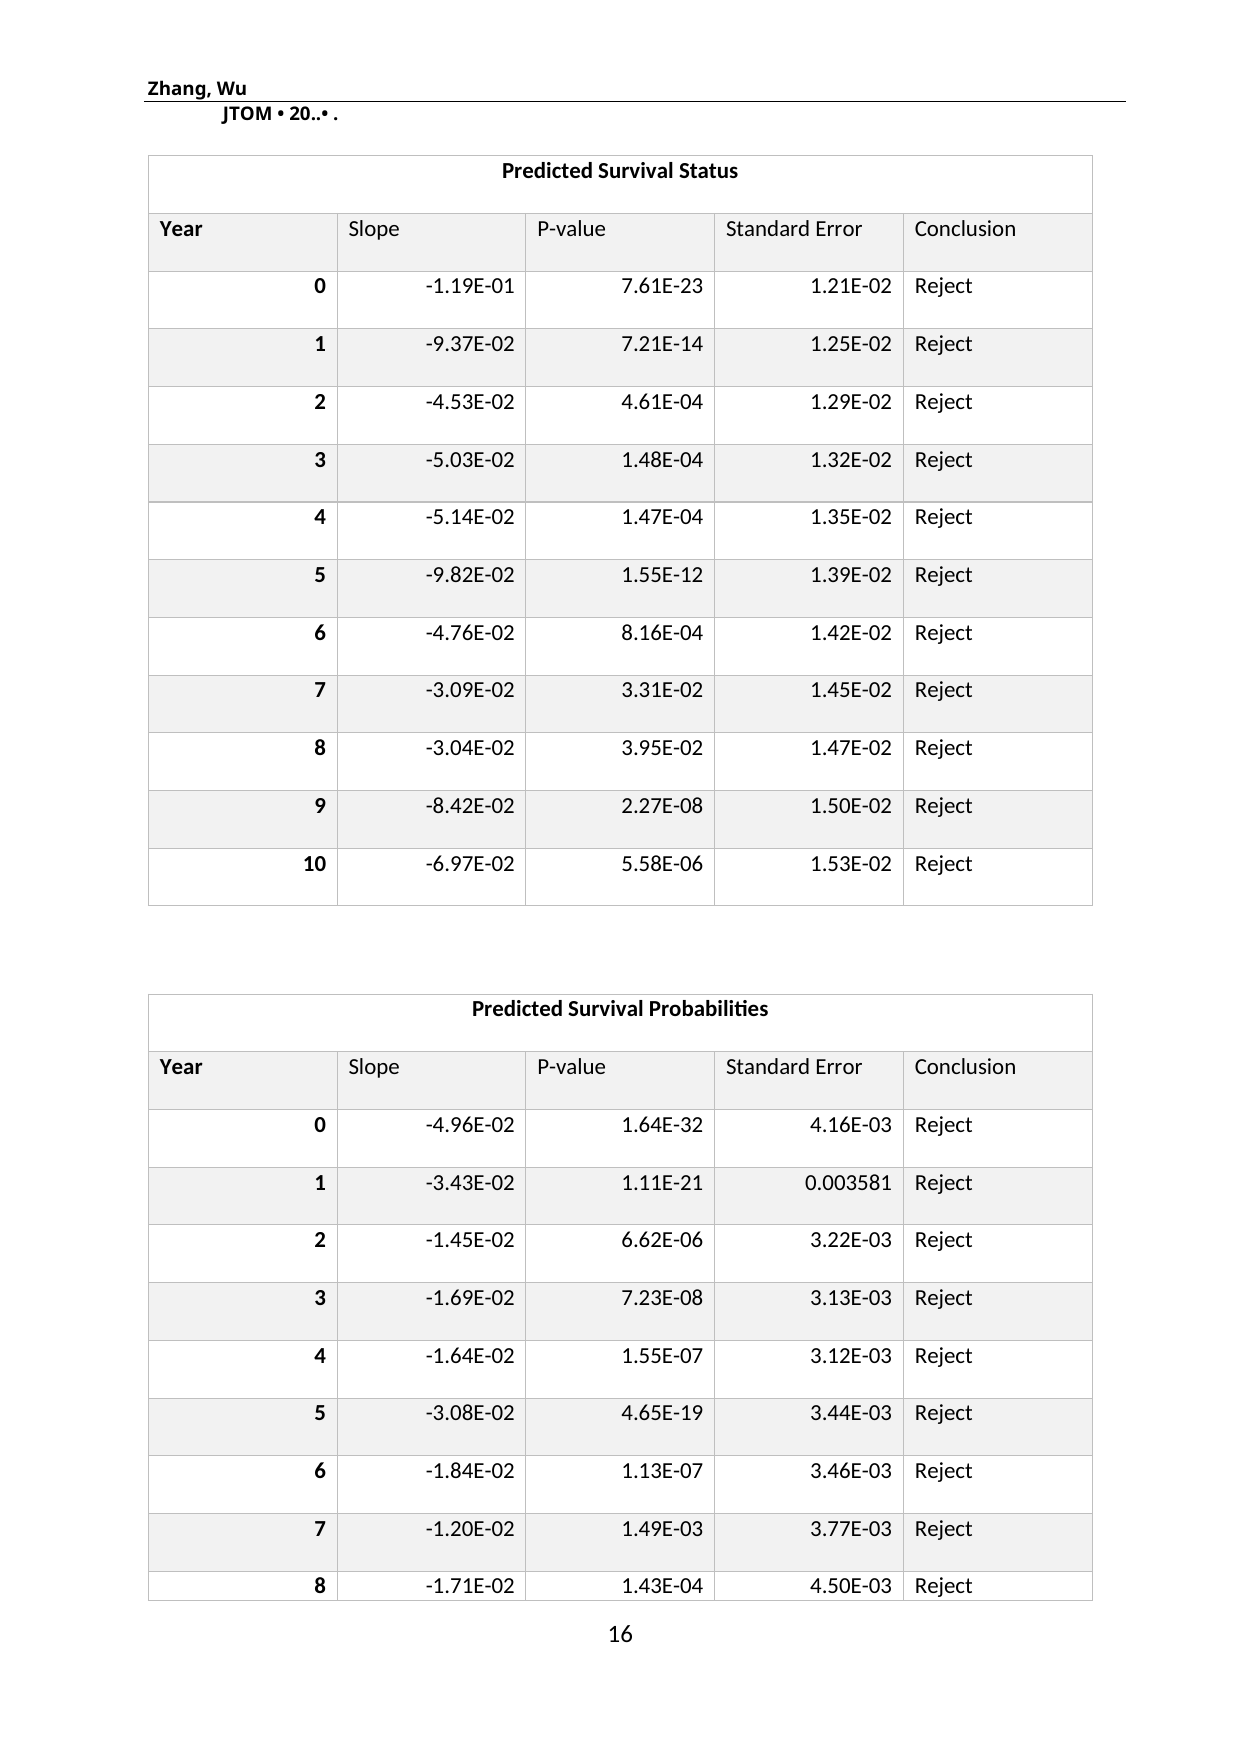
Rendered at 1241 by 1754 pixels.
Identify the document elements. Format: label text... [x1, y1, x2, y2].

table_cell 6 [149, 618, 337, 674]
table_cell 3.95E-02 [526, 733, 714, 790]
table_cell Standard Error [715, 214, 903, 271]
table_cell 1.47E-02 [715, 733, 903, 790]
table_cell 5.58E-06 [526, 849, 714, 905]
table_cell Reject [904, 849, 1092, 905]
table_cell 1.43E-04 [526, 1572, 714, 1600]
table_cell Year [149, 1052, 337, 1109]
table_cell 10 [149, 849, 337, 905]
table_cell 1.45E-02 [715, 676, 903, 732]
table_cell 9 [149, 791, 337, 848]
table_cell 1.42E-02 [715, 618, 903, 674]
table_cell 1 [149, 329, 337, 386]
table_cell -1.19E-01 [338, 272, 525, 328]
table_cell Reject [904, 445, 1092, 501]
table_cell Reject [904, 1572, 1092, 1600]
table_cell 3 [149, 1283, 337, 1340]
table_cell -1.69E-02 [338, 1283, 525, 1340]
table_cell -1.64E-02 [338, 1341, 525, 1397]
table_cell 6.62E-06 [526, 1225, 714, 1282]
table_cell 7 [149, 676, 337, 732]
table_cell 3 [149, 445, 337, 501]
table_cell 3.13E-03 [715, 1283, 903, 1340]
table_cell -3.43E-02 [338, 1168, 525, 1224]
table_cell -4.76E-02 [338, 618, 525, 674]
table_cell 1.25E-02 [715, 329, 903, 386]
table_cell -1.20E-02 [338, 1514, 525, 1571]
table_cell 3.46E-03 [715, 1456, 903, 1513]
table_cell 7.23E-08 [526, 1283, 714, 1340]
table_cell 0 [149, 272, 337, 328]
table_cell -1.84E-02 [338, 1456, 525, 1513]
table_cell 1.55E-12 [526, 560, 714, 617]
table_cell -4.53E-02 [338, 387, 525, 444]
table_cell Slope [338, 1052, 525, 1109]
table_cell 1.39E-02 [715, 560, 903, 617]
table_cell Reject [904, 387, 1092, 444]
table_cell Reject [904, 733, 1092, 790]
table_cell -1.45E-02 [338, 1225, 525, 1282]
table_cell Conclusion [904, 1052, 1092, 1109]
table_cell 6 [149, 1456, 337, 1513]
table_cell 1.21E-02 [715, 272, 903, 328]
table_cell Standard Error [715, 1052, 903, 1109]
table_cell 3.31E-02 [526, 676, 714, 732]
table_cell 1.55E-07 [526, 1341, 714, 1397]
table_cell 0.003581 [715, 1168, 903, 1224]
table_cell 1.32E-02 [715, 445, 903, 501]
table_cell 4.50E-03 [715, 1572, 903, 1600]
table_cell 4.61E-04 [526, 387, 714, 444]
table_cell -1.71E-02 [338, 1572, 525, 1600]
table_cell 7.21E-14 [526, 329, 714, 386]
table_cell 1.35E-02 [715, 503, 903, 559]
table_cell -3.04E-02 [338, 733, 525, 790]
table_cell Reject [904, 1514, 1092, 1571]
table_cell Reject [904, 1456, 1092, 1513]
table_cell 8 [149, 1572, 337, 1600]
table_cell 1.48E-04 [526, 445, 714, 501]
table_cell P-value [526, 214, 714, 271]
table_cell Reject [904, 791, 1092, 848]
table_cell 3.44E-03 [715, 1399, 903, 1455]
table_cell 7.61E-23 [526, 272, 714, 328]
table_cell Reject [904, 618, 1092, 674]
table_cell -9.37E-02 [338, 329, 525, 386]
table_cell Reject [904, 1225, 1092, 1282]
table_cell -3.08E-02 [338, 1399, 525, 1455]
table_cell 1.53E-02 [715, 849, 903, 905]
table_cell 4.65E-19 [526, 1399, 714, 1455]
table_cell Conclusion [904, 214, 1092, 271]
table_cell 2 [149, 387, 337, 444]
table_cell 0 [149, 1110, 337, 1167]
table_cell 1.49E-03 [526, 1514, 714, 1571]
table_header Predicted Survival Status [149, 156, 1092, 213]
table_cell 1.29E-02 [715, 387, 903, 444]
table_cell 5 [149, 1399, 337, 1455]
table_cell -5.14E-02 [338, 503, 525, 559]
table_cell Reject [904, 272, 1092, 328]
table_cell Reject [904, 1341, 1092, 1397]
table_cell 1.64E-32 [526, 1110, 714, 1167]
table_cell 1.50E-02 [715, 791, 903, 848]
table_header Predicted Survival Probabilities [149, 995, 1092, 1051]
table_cell 7 [149, 1514, 337, 1571]
table_cell 3.22E-03 [715, 1225, 903, 1282]
table_cell 4.16E-03 [715, 1110, 903, 1167]
table_cell Reject [904, 1399, 1092, 1455]
table_cell 2.27E-08 [526, 791, 714, 848]
table_cell -9.82E-02 [338, 560, 525, 617]
table_cell Reject [904, 560, 1092, 617]
table_cell Reject [904, 503, 1092, 559]
table_cell 4 [149, 1341, 337, 1397]
table_cell 8 [149, 733, 337, 790]
table_cell -6.97E-02 [338, 849, 525, 905]
table_cell P-value [526, 1052, 714, 1109]
table_cell Reject [904, 1168, 1092, 1224]
table_cell -8.42E-02 [338, 791, 525, 848]
table_cell 3.77E-03 [715, 1514, 903, 1571]
table_cell 2 [149, 1225, 337, 1282]
table_cell -5.03E-02 [338, 445, 525, 501]
table_cell Reject [904, 1283, 1092, 1340]
table_cell Reject [904, 676, 1092, 732]
table_cell 1 [149, 1168, 337, 1224]
table_cell Reject [904, 329, 1092, 386]
table_cell 1.13E-07 [526, 1456, 714, 1513]
table_cell 4 [149, 503, 337, 559]
table_cell 3.12E-03 [715, 1341, 903, 1397]
table_cell 1.11E-21 [526, 1168, 714, 1224]
table_cell 5 [149, 560, 337, 617]
table_cell -3.09E-02 [338, 676, 525, 732]
table_cell -4.96E-02 [338, 1110, 525, 1167]
table_cell Slope [338, 214, 525, 271]
table_cell Year [149, 214, 337, 271]
table_cell 1.47E-04 [526, 503, 714, 559]
table_cell Reject [904, 1110, 1092, 1167]
table_cell 8.16E-04 [526, 618, 714, 674]
